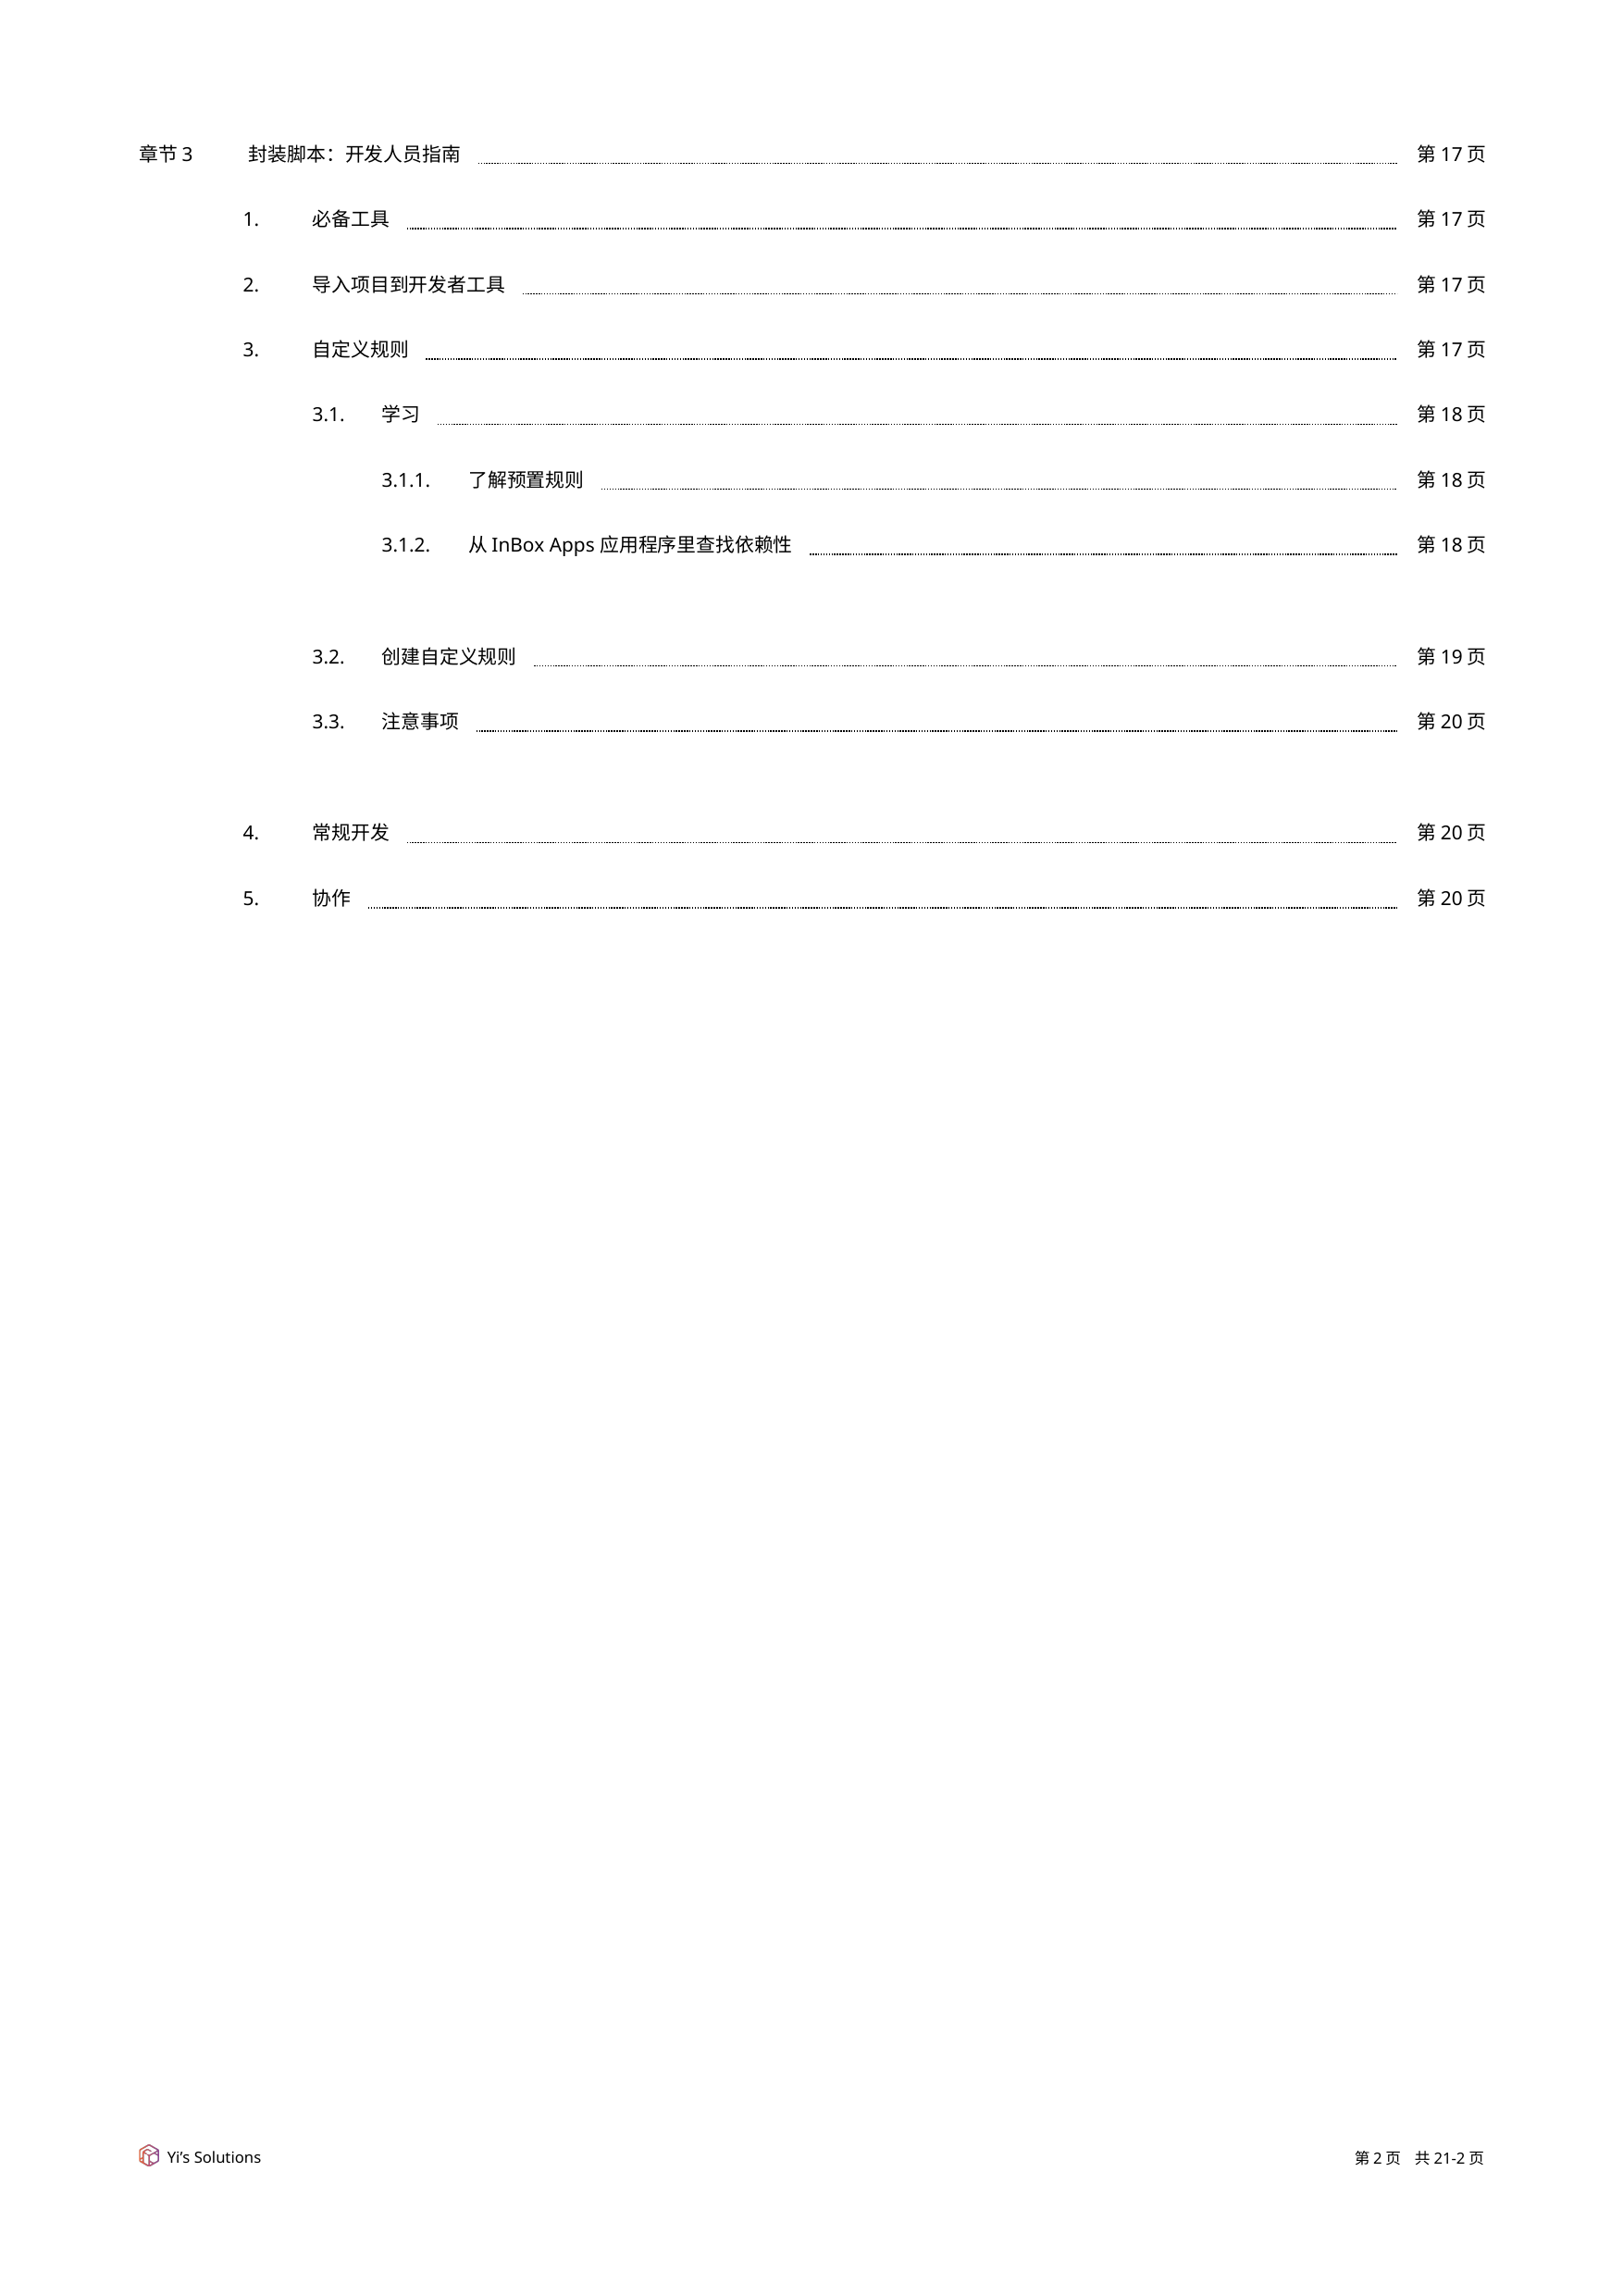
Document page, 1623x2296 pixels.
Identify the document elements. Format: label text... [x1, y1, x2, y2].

picture [139, 2144, 159, 2166]
list 注意事项 第 18 页 [312, 706, 1484, 735]
list 学习 第 16 页 [312, 400, 1484, 428]
list 协作 第 19 页 [242, 883, 1484, 911]
list 创建自定义规则 第 18 页 [312, 641, 1484, 669]
list 常规开发 第 19 页 [242, 818, 1484, 846]
list 封装脚本：开发人员指南 第 16 页 [139, 139, 1484, 167]
list 导入项目到开发者工具 第 16 页 [242, 269, 1484, 297]
list 自定义规则 第 16 页 [242, 334, 1484, 363]
list 从InBox Apps 应用程序里查找依赖性 第 17 页 [381, 529, 1484, 558]
list 必备工具 第 16 页 [242, 204, 1484, 232]
list 了解预置规则 第 16 页 [381, 465, 1484, 492]
